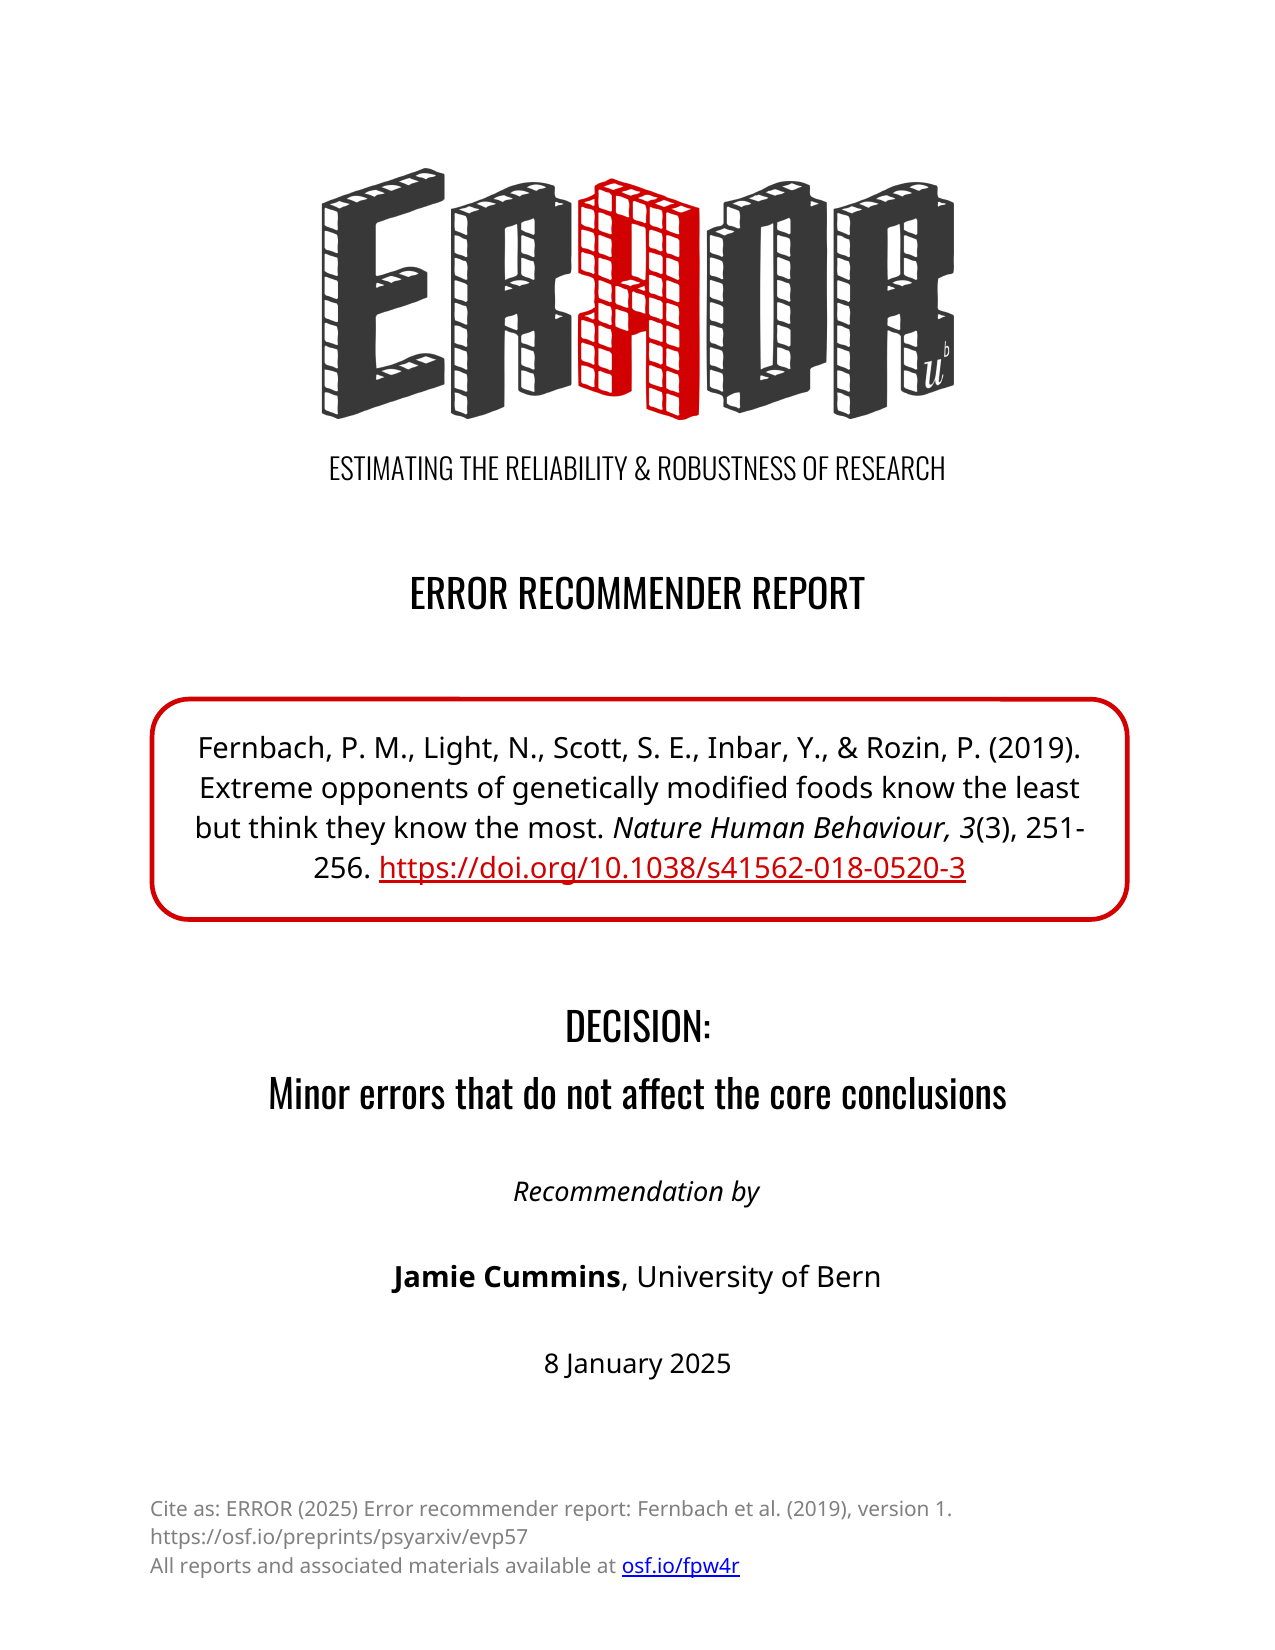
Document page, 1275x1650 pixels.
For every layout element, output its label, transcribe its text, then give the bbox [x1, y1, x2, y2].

text Recommendation by [150, 1172, 1125, 1209]
picture [321, 168, 954, 420]
text DECISION: [150, 995, 1125, 1053]
text that do not affect the core conclusions [150, 1062, 1125, 1121]
text ERROR RECOMMENDER REPORT [150, 562, 1125, 621]
text Jamie Cummins, University of Bern [150, 1257, 1125, 1296]
text 8 January 2025 [150, 1345, 1125, 1382]
